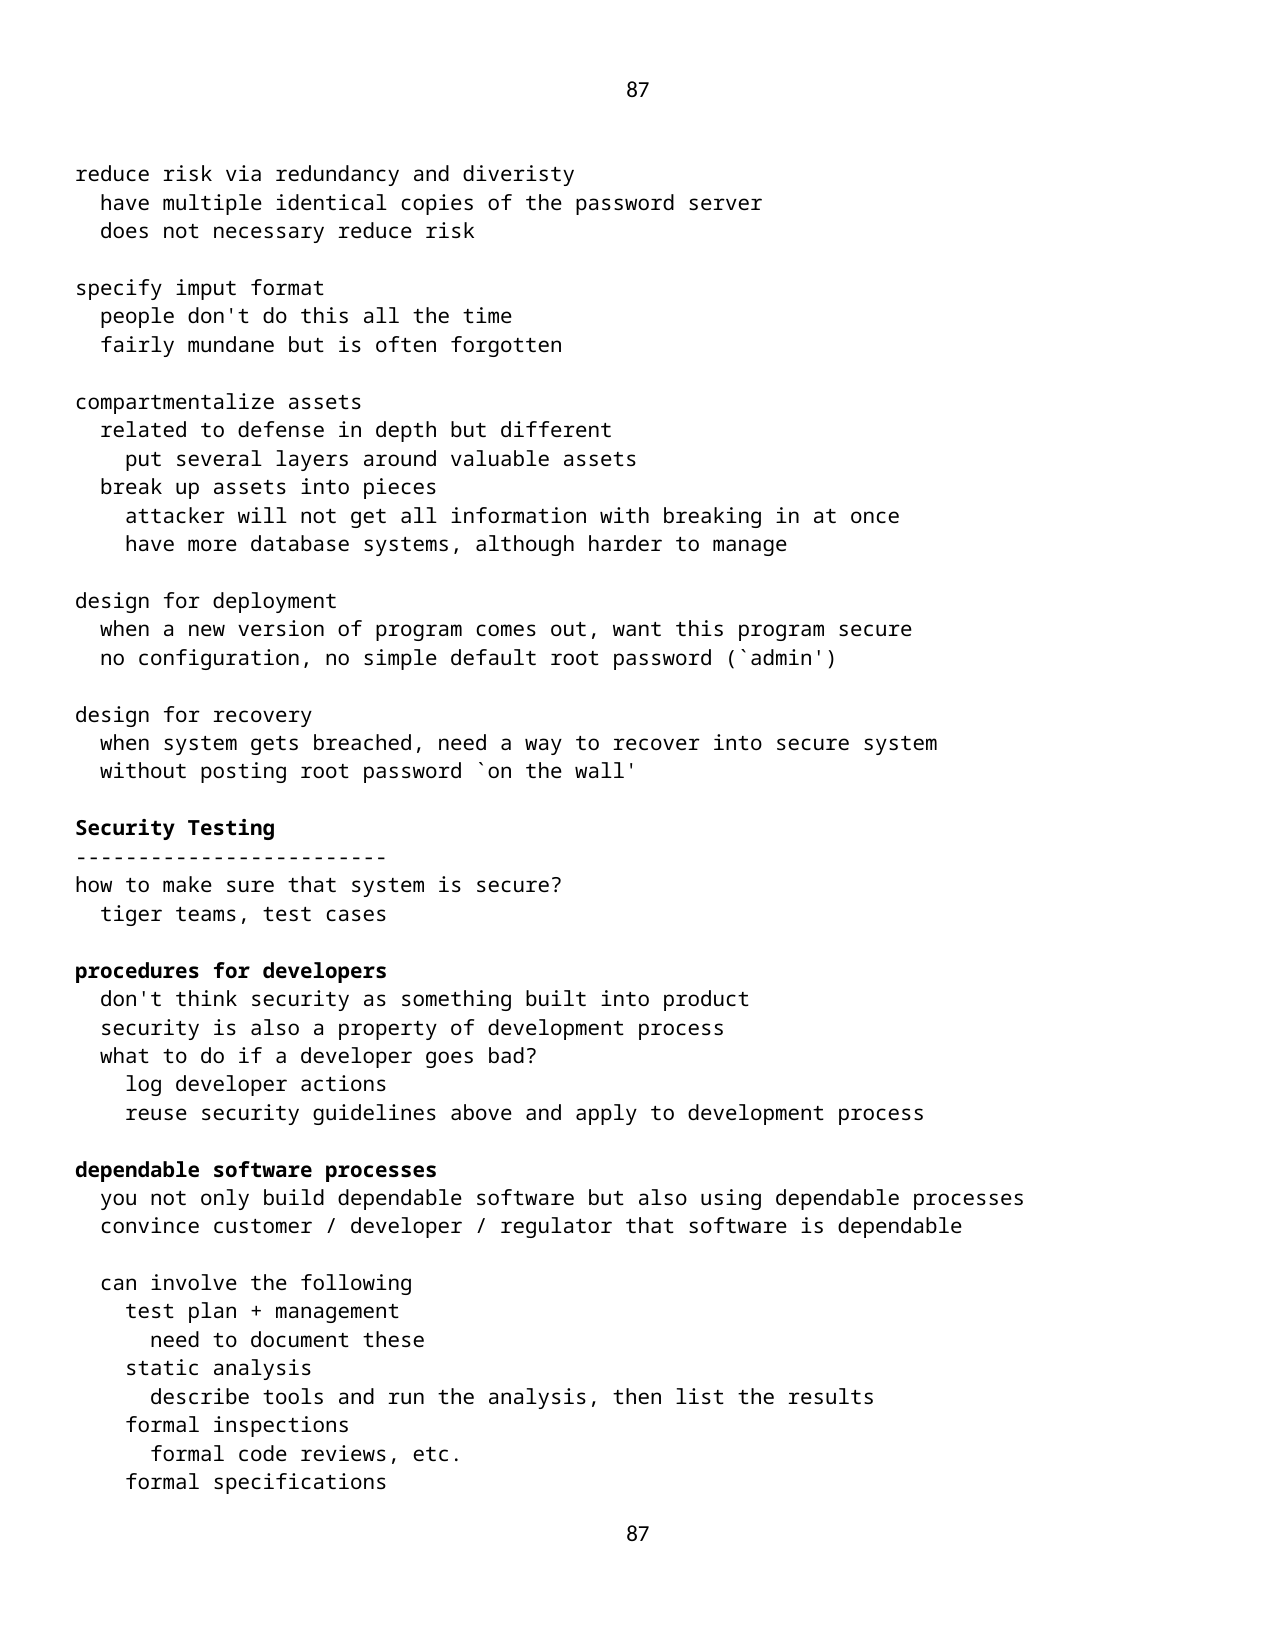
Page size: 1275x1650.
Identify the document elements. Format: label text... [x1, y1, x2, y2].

text test plan + management [75, 1297, 1200, 1325]
text reduce risk via redundancy and diveristy [75, 159, 1200, 188]
text convince customer / developer / regulator that software is dependable [75, 1212, 1200, 1240]
text log developer actions [75, 1069, 1200, 1098]
text describe tools and run the analysis, then list the results [75, 1382, 1200, 1410]
text security is also a property of development process [75, 1013, 1200, 1041]
text dependable software processes [75, 1155, 1200, 1183]
text have multiple identical copies of the password server [75, 188, 1200, 216]
text how to make sure that system is secure? [75, 870, 1200, 899]
text can involve the following [75, 1268, 1200, 1297]
text design for recovery [75, 700, 1200, 728]
text tiger teams, test cases [75, 899, 1200, 927]
text design for deployment [75, 586, 1200, 614]
text fairly mundane but is often forgotten [75, 330, 1200, 358]
text procedures for developers [75, 956, 1200, 984]
text what to do if a developer goes bad? [75, 1041, 1200, 1069]
text formal inspections [75, 1410, 1200, 1439]
text need to document these [75, 1325, 1200, 1353]
text have more database systems, although harder to manage [75, 529, 1200, 558]
text people don't do this all the time [75, 302, 1200, 330]
text related to defense in depth but different [75, 415, 1200, 444]
text break up assets into pieces [75, 472, 1200, 501]
text specify imput format [75, 273, 1200, 302]
text put several layers around valuable assets [75, 444, 1200, 472]
text static analysis [75, 1353, 1200, 1382]
text you not only build dependable software but also using dependable processes [75, 1183, 1200, 1212]
text no configuration, no simple default root password (`admin') [75, 643, 1200, 671]
text formal specifications [75, 1467, 1200, 1496]
text Security Testing [75, 813, 1200, 842]
text without posting root password `on the wall' [75, 757, 1200, 785]
text reuse security guidelines above and apply to development process [75, 1098, 1200, 1126]
text compartmentalize assets [75, 387, 1200, 415]
text formal code reviews, etc. [75, 1439, 1200, 1467]
text attacker will not get all information with breaking in at once [75, 501, 1200, 529]
text when a new version of program comes out, want this program secure [75, 614, 1200, 643]
text when system gets breached, need a way to recover into secure system [75, 728, 1200, 757]
text ------------------------- [75, 842, 1200, 870]
text does not necessary reduce risk [75, 216, 1200, 245]
text don't think security as something built into product [75, 984, 1200, 1013]
